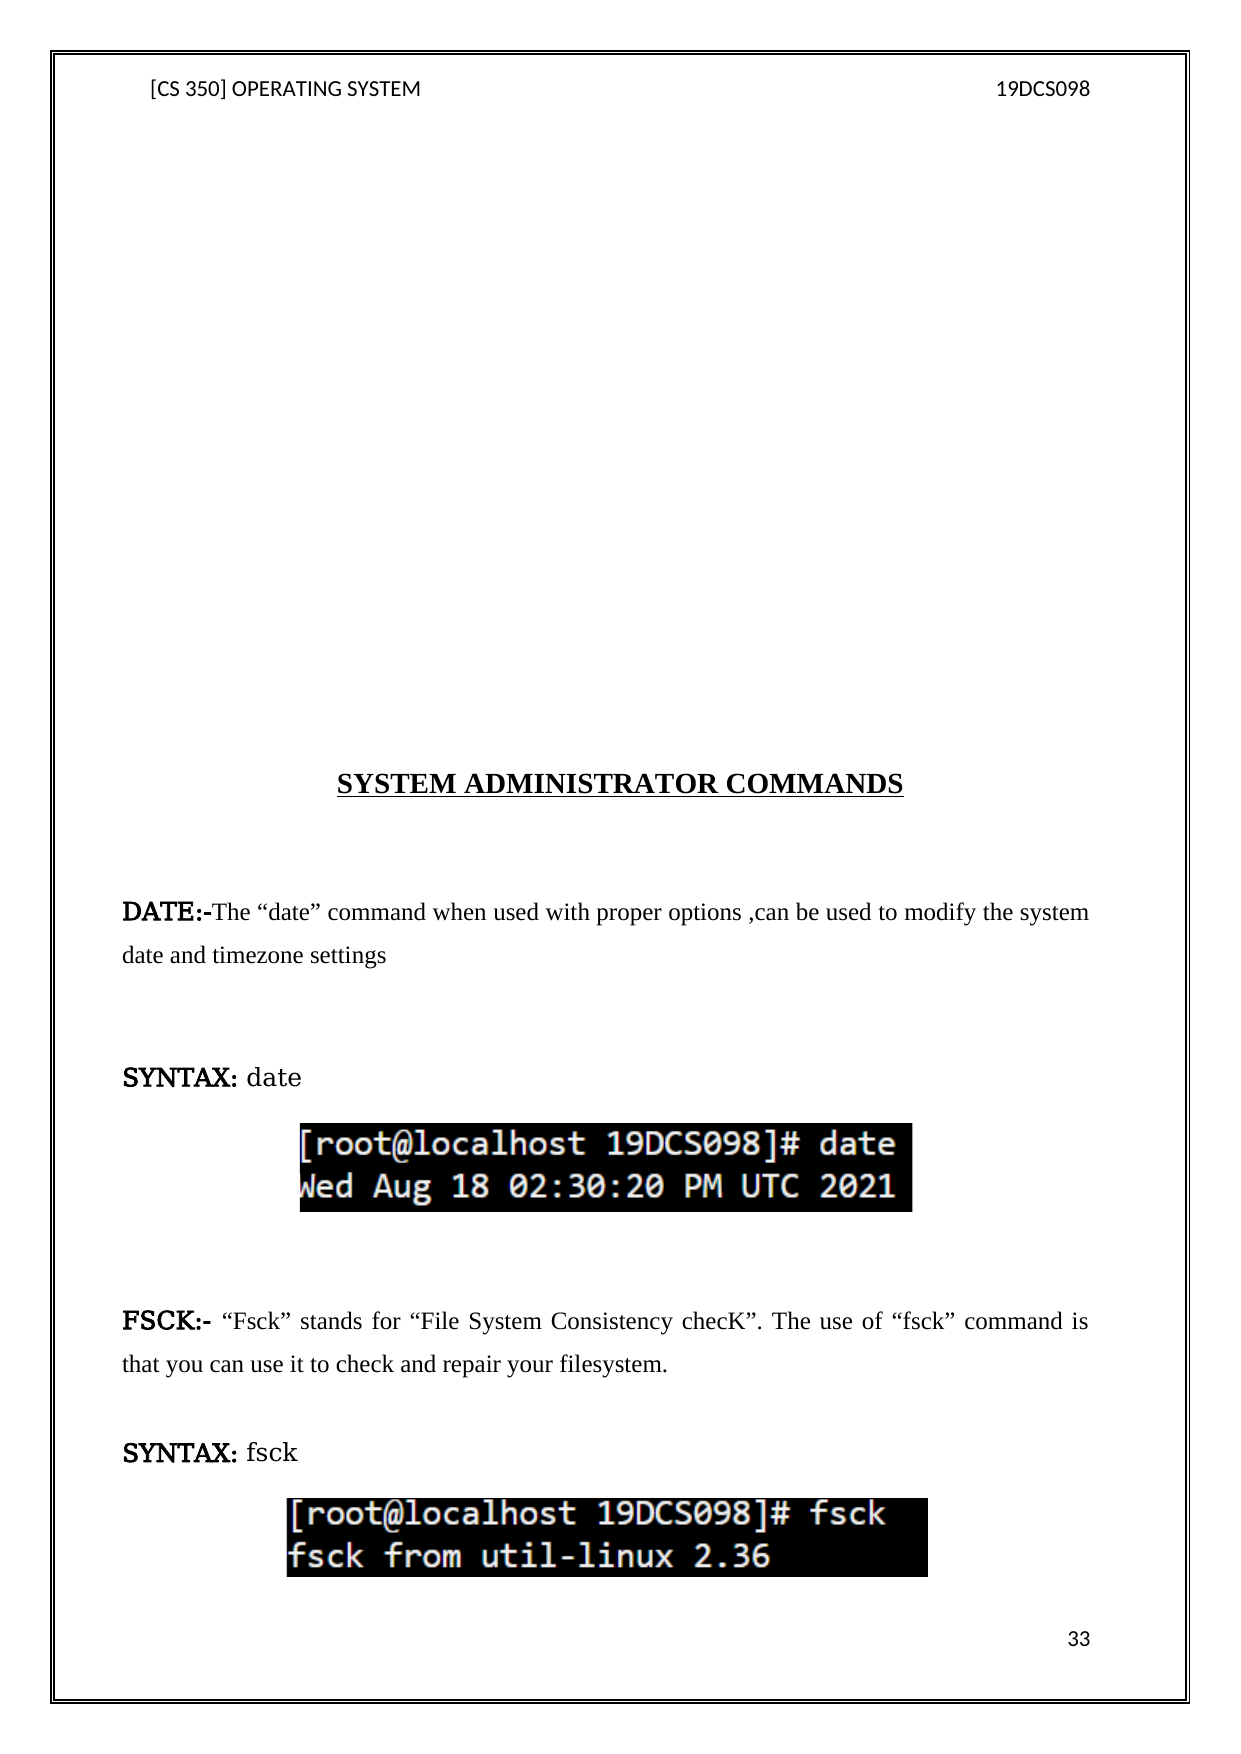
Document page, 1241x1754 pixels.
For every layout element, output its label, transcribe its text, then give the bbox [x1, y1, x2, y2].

text DATE:-The “date” command when used with proper options ,can be used to modify the system date and timezone settings [122, 895, 1090, 969]
list SYNTAX: fsck [122, 1437, 1090, 1467]
text SYNTAX: date [122, 1061, 1090, 1091]
picture [284, 1498, 928, 1577]
list FSCK:- “Fsck” stands for “File System Consistency checK”. The use of “fsck” command is that you can use it to check and repair your filesystem. [122, 1304, 1090, 1378]
picture [299, 1123, 913, 1212]
text SYSTEM ADMINISTRATOR COMMANDS [150, 767, 1090, 800]
